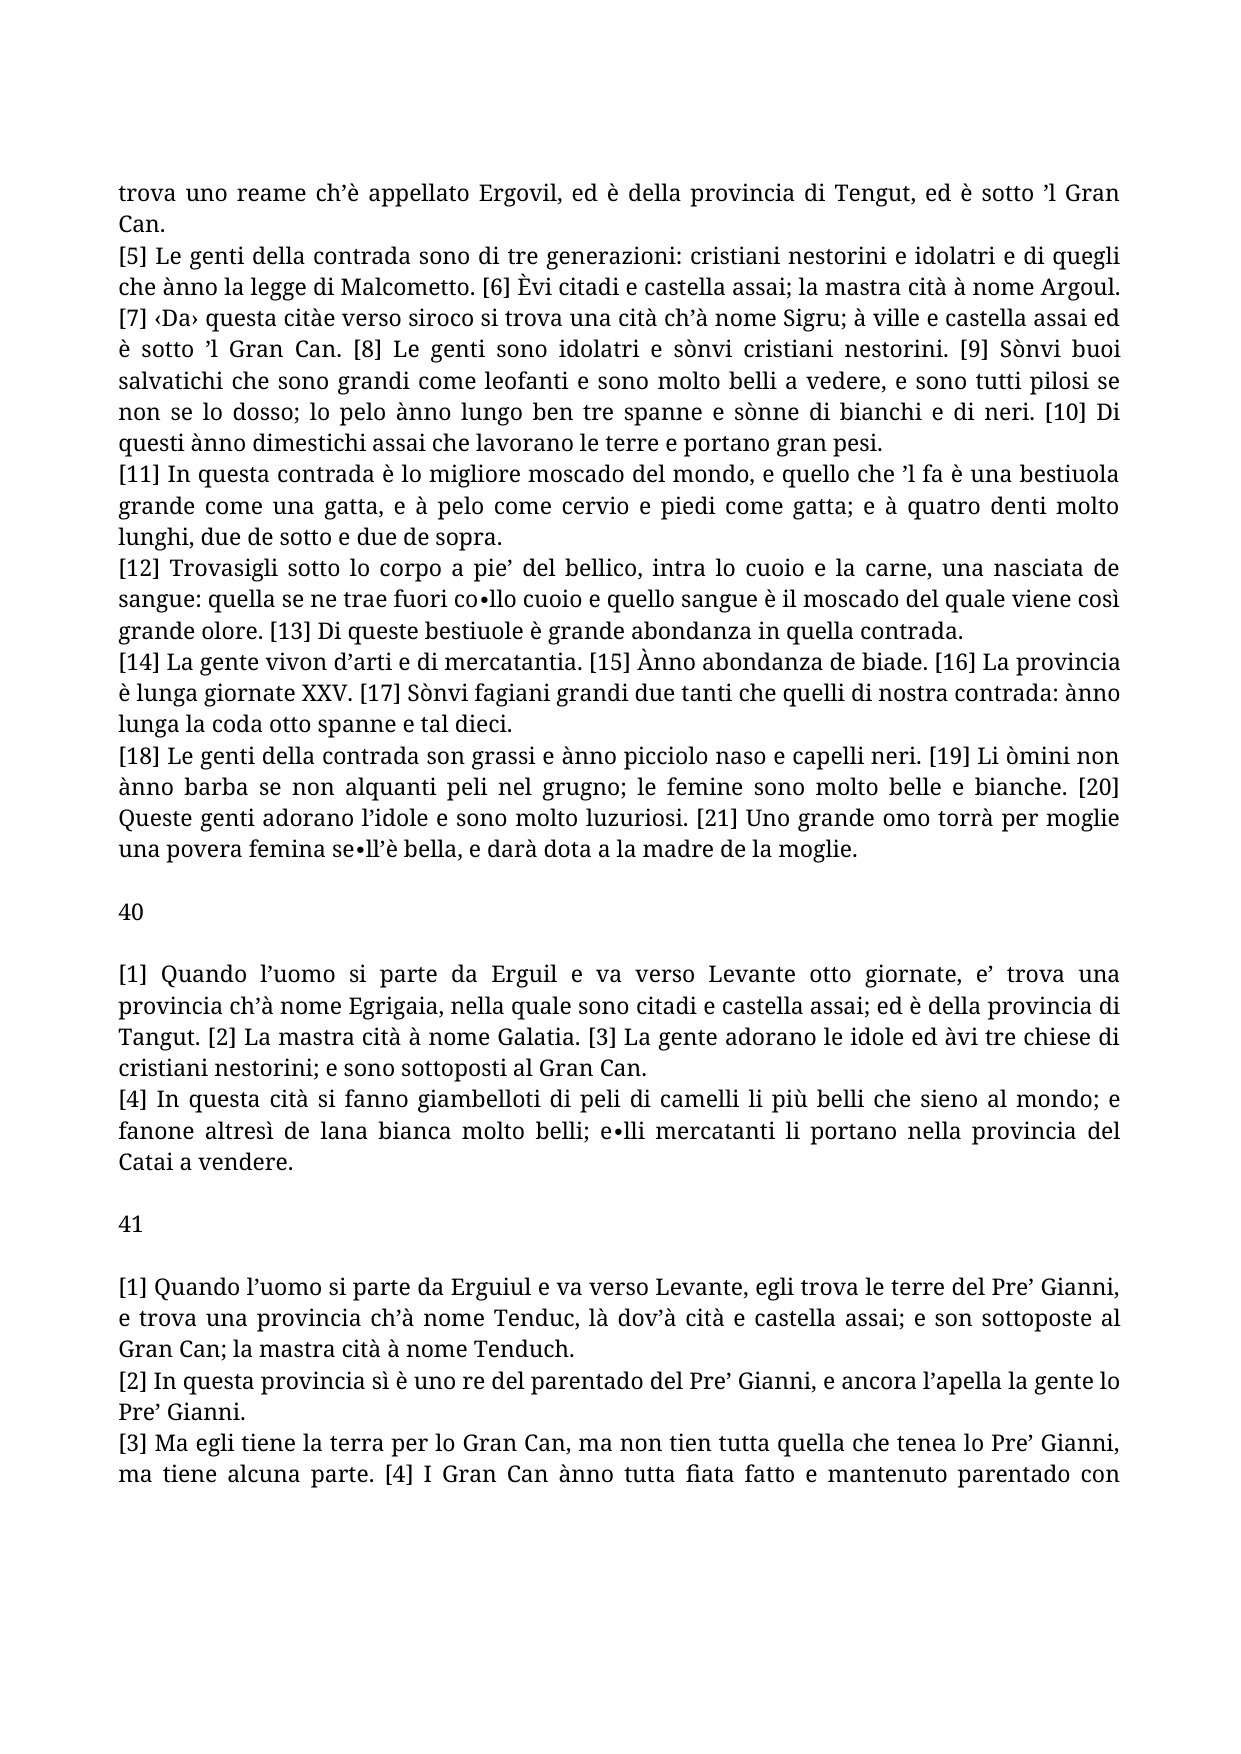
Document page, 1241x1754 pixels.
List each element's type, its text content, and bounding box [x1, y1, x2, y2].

text 40 [118, 896, 1122, 927]
text [1] Quando l’uomo si parte da Erguil e va verso Levante otto giornate, e’ trova una provincia ch’à nome Egrigaia, nella quale sono citadi e castella assai; ed è della provincia di Tangut. [2] La mastra cità à nome Galatia. [3] La gente adorano le idole ed àvi tre chiese di cristiani nestorini; e sono sottoposti al Gran Can. [118, 958, 1122, 1083]
text [11] In questa contrada è lo migliore moscado del mondo, e quello che ’l fa è una bestiuola grande come una gatta, e à pelo come cervio e piedi come gatta; e à quatro denti molto lunghi, due de sotto e due de sopra. [118, 458, 1122, 552]
text [5] Le genti della contrada sono di tre generazioni: cristiani nestorini e idolatri e di quegli che ànno la legge di Malcometto. [6] Èvi citadi e castella assai; la mastra cità à nome Argoul. [7] ‹Da› questa citàe verso siroco si trova una cità ch’à nome Sigru; à ville e castella assai ed è sotto ’l Gran Can. [8] Le genti sono idolatri e sònvi cristiani nestorini. [9] Sònvi buoi salvatichi che sono grandi come leofanti e sono molto belli a vedere, e sono tutti pilosi se non se lo dosso; lo pelo ànno lungo ben tre spanne e sònne di bianchi e di neri. [10] Di questi ànno dimestichi assai che lavorano le terre e portano gran pesi. [118, 240, 1122, 458]
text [118, 177, 1122, 240]
text [12] Trovasigli sotto lo corpo a pie’ del bellico, intra lo cuoio e la carne, una nasciata de sangue: quella se ne trae fuori co∙llo cuoio e quello sangue è il moscado del quale viene così grande olore. [13] Di queste bestiuole è grande abondanza in quella contrada. [118, 552, 1122, 646]
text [118, 1427, 1122, 1490]
text [18] Le genti della contrada son grassi e ànno picciolo naso e capelli neri. [19] Li òmini non ànno barba se non alquanti peli nel grugno; le femine sono molto belle e bianche. [20] Queste genti adorano l’idole e sono molto luzuriosi. [21] Uno grande omo torrà per moglie una povera femina se∙ll’è bella, e darà dota a la madre de la moglie. [118, 740, 1122, 865]
text [2] In questa provincia sì è uno re del parentado del Pre’ Gianni, e ancora l’apella la gente lo Pre’ Gianni. [118, 1365, 1122, 1427]
text [14] La gente vivon d’arti e di mercatantia. [15] Ànno abondanza de biade. [16] La provincia è lunga giornate XXV. [17] Sònvi fagiani grandi due tanti che quelli di nostra contrada: ànno lunga la coda otto spanne e tal dieci. [118, 646, 1122, 740]
text [1] Quando l’uomo si parte da Erguiul e va verso Levante, egli trova le terre del Pre’ Gianni, e trova una provincia ch’à nome Tenduc, là dov’à cità e castella assai; e son sottoposte al Gran Can; la mastra cità à nome Tenduch. [118, 1271, 1122, 1365]
text [4] In questa cità si fanno giambelloti di peli di camelli li più belli che sieno al mondo; e fanone altresì de lana bianca molto belli; e∙lli mercatanti li portano nella provincia del Catai a vendere. [118, 1083, 1122, 1177]
text 41 [118, 1208, 1122, 1240]
